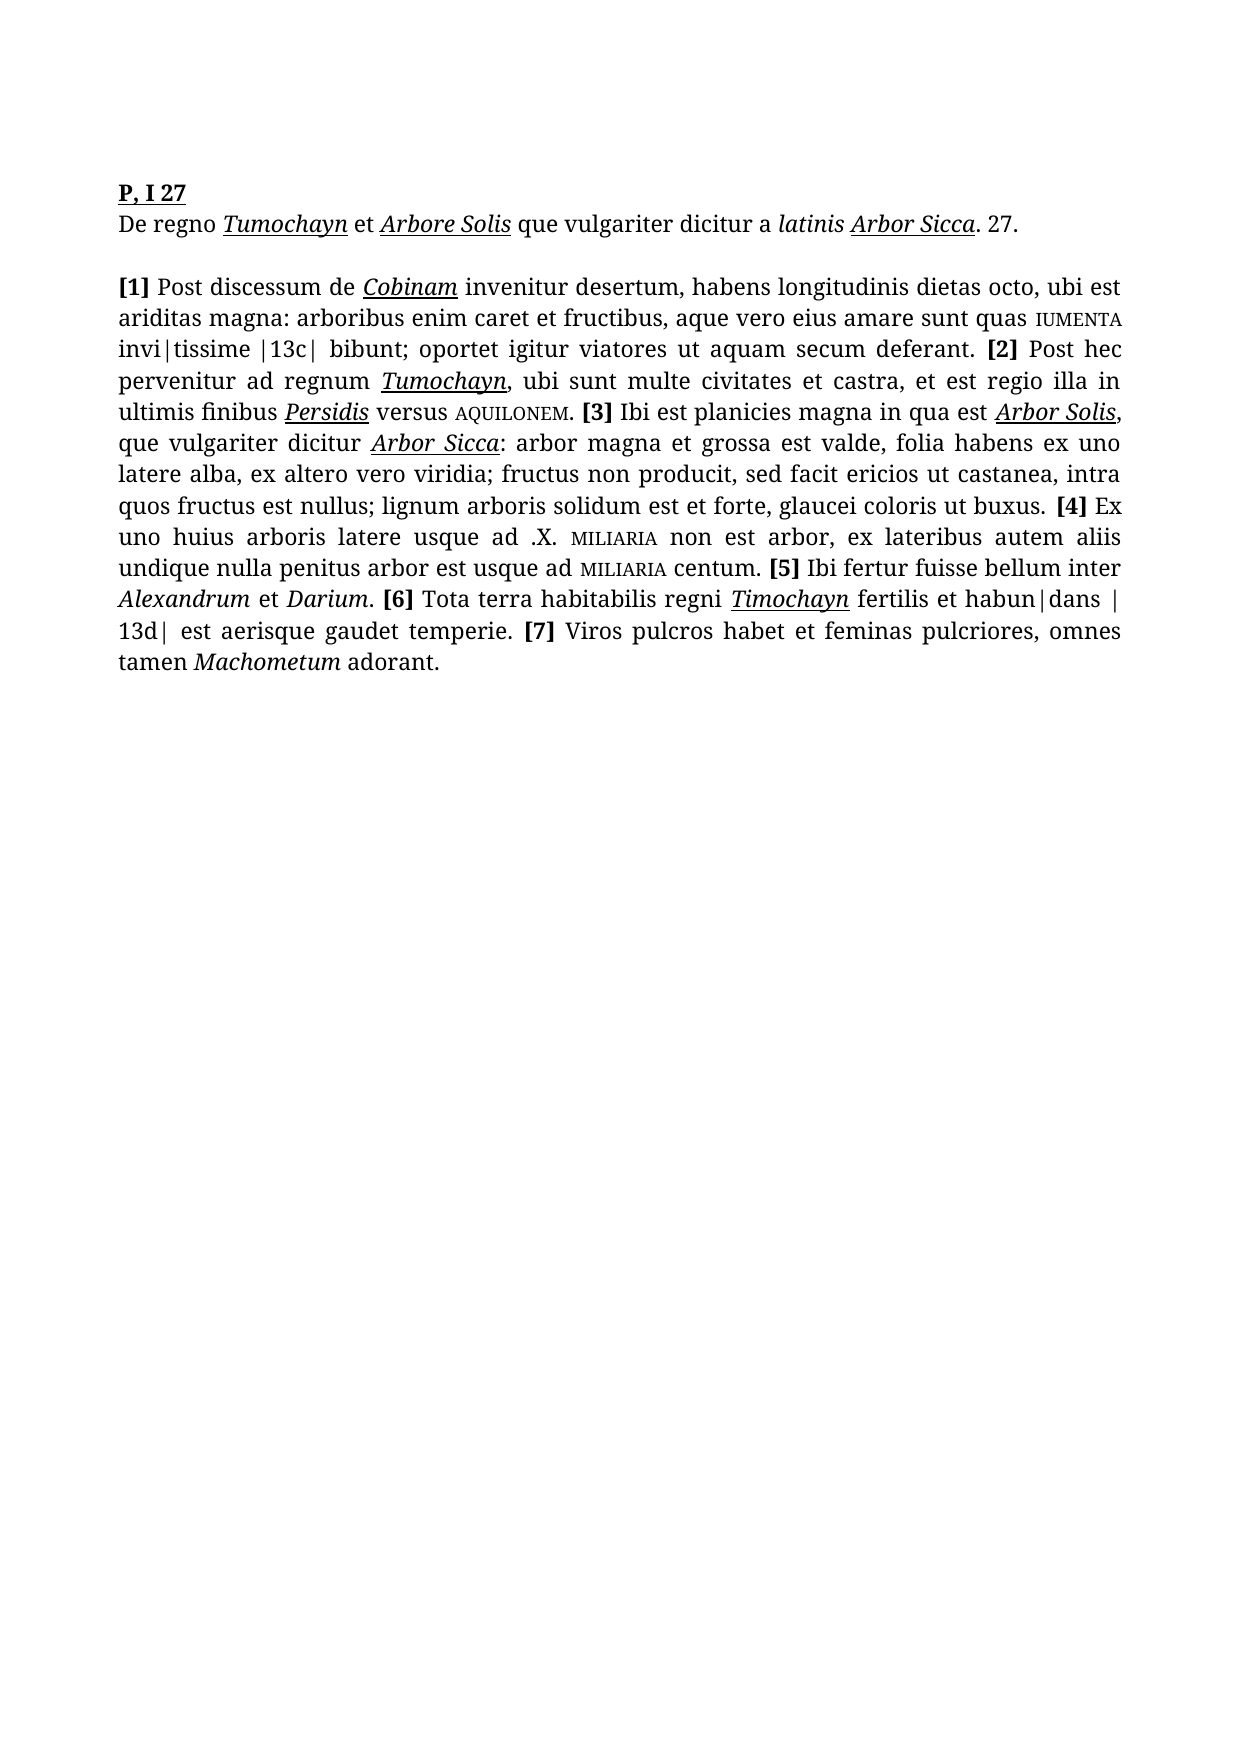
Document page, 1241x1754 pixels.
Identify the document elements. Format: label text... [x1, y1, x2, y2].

text De regno Tumochayn et Arbore Solis que vulgariter dicitur a latinis Arbor Sicca. 27. [118, 208, 1122, 240]
text P, I 27 [118, 177, 1122, 208]
text [1] Post discessum de Cobinam invenitur desertum, habens longitudinis dietas octo, ubi est ariditas magna: arboribus enim caret et fructibus, aque vero eius amare sunt quas iumenta invi|tissime |13c| bibunt; oportet igitur viatores ut aquam secum deferant. [2] Post hec pervenitur ad regnum Tumochayn, ubi sunt multe civitates et castra, et est regio illa in ultimis finibus Persidis versus aquilonem. [3] Ibi est planicies magna in qua est Arbor Solis, que vulgariter dicitur Arbor Sicca: arbor magna et grossa est valde, folia habens ex uno latere alba, ex altero vero viridia; fructus non producit, sed facit ericios ut castanea, intra quos fructus est nullus; lignum arboris solidum est et forte, glaucei coloris ut buxus. [4] Ex uno huius arboris latere usque ad .X. miliaria non est arbor, ex lateribus autem aliis undique nulla penitus arbor est usque ad miliaria centum. [5] Ibi fertur fuisse bellum inter Alexandrum et Darium. [6] Tota terra habitabilis regni Timochayn fertilis et habun|dans |13d| est aerisque gaudet temperie. [7] Viros pulcros habet et feminas pulcriores, omnes tamen Machometum adorant. [118, 271, 1122, 677]
